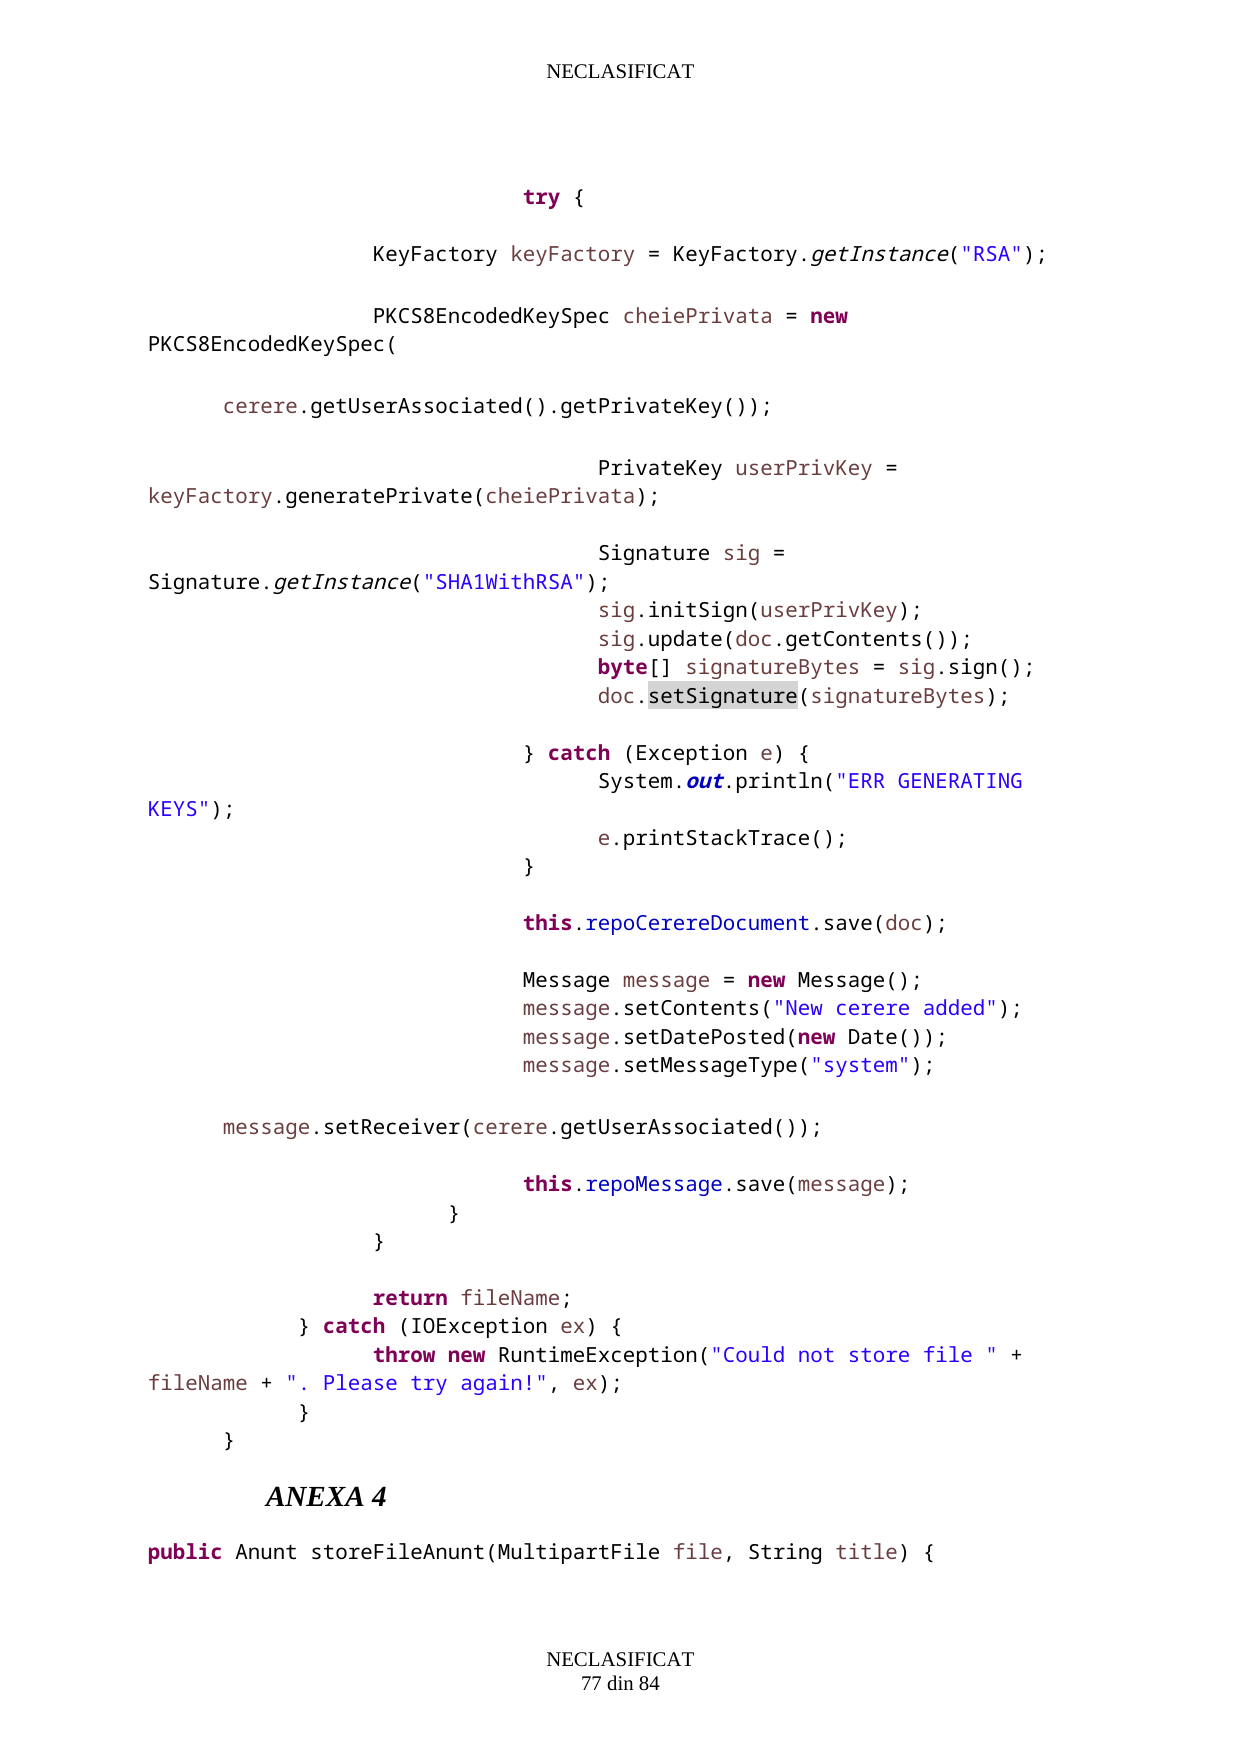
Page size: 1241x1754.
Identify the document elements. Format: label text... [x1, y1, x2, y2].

text e.printStackTrace(); [148, 823, 1092, 851]
text } [148, 851, 1092, 880]
text byte[] signatureBytes = sig.sign(); [148, 652, 1092, 681]
text KeyFactory keyFactory = KeyFactory.getInstance("RSA"); [148, 239, 1092, 267]
text } [148, 1425, 1092, 1454]
text message.setContents("New cerere added"); [148, 993, 1092, 1022]
text this.repoMessage.save(message); [148, 1169, 1092, 1198]
text } [148, 1198, 1092, 1226]
text message.setReceiver(cerere.getUserAssociated()); [148, 1079, 1092, 1141]
text doc.setSignature(signatureBytes); [148, 681, 648, 709]
text message.setMessageType("system"); [148, 1050, 1092, 1079]
text throw new RuntimeException("Could not store file " + fileName + ". Please try again!", ex); [148, 1340, 1092, 1397]
text System.out.println("ERR GENERATING KEYS"); [148, 766, 1092, 823]
text } catch (Exception e) { [148, 738, 1092, 766]
text public Anunt storeFileAnunt(MultipartFile file, String title) { [148, 1537, 1092, 1566]
text PKCS8EncodedKeySpec cheiePrivata = new PKCS8EncodedKeySpec( [148, 301, 1092, 358]
text } catch (IOException ex) { [148, 1311, 1092, 1340]
text } [148, 1397, 1092, 1425]
text message.setDatePosted(new Date()); [148, 1022, 1092, 1050]
text doc.setSignature(signatureBytes); [798, 681, 1092, 709]
text sig.initSign(userPrivKey); [148, 595, 1092, 624]
subtitle ANEXA 4 [266, 1479, 1092, 1512]
text cerere.getUserAssociated().getPrivateKey()); [148, 358, 1092, 420]
text Signature sig = Signature.getInstance("SHA1WithRSA"); [148, 538, 1092, 595]
text this.repoCerereDocument.save(doc); [148, 908, 1092, 937]
text sig.update(doc.getContents()); [148, 624, 1092, 652]
text } [148, 1226, 1092, 1254]
text return fileName; [148, 1283, 1092, 1311]
text try { [148, 182, 1092, 210]
text Message message = new Message(); [148, 965, 1092, 993]
text PrivateKey userPrivKey = keyFactory.generatePrivate(cheiePrivata); [148, 453, 1092, 510]
